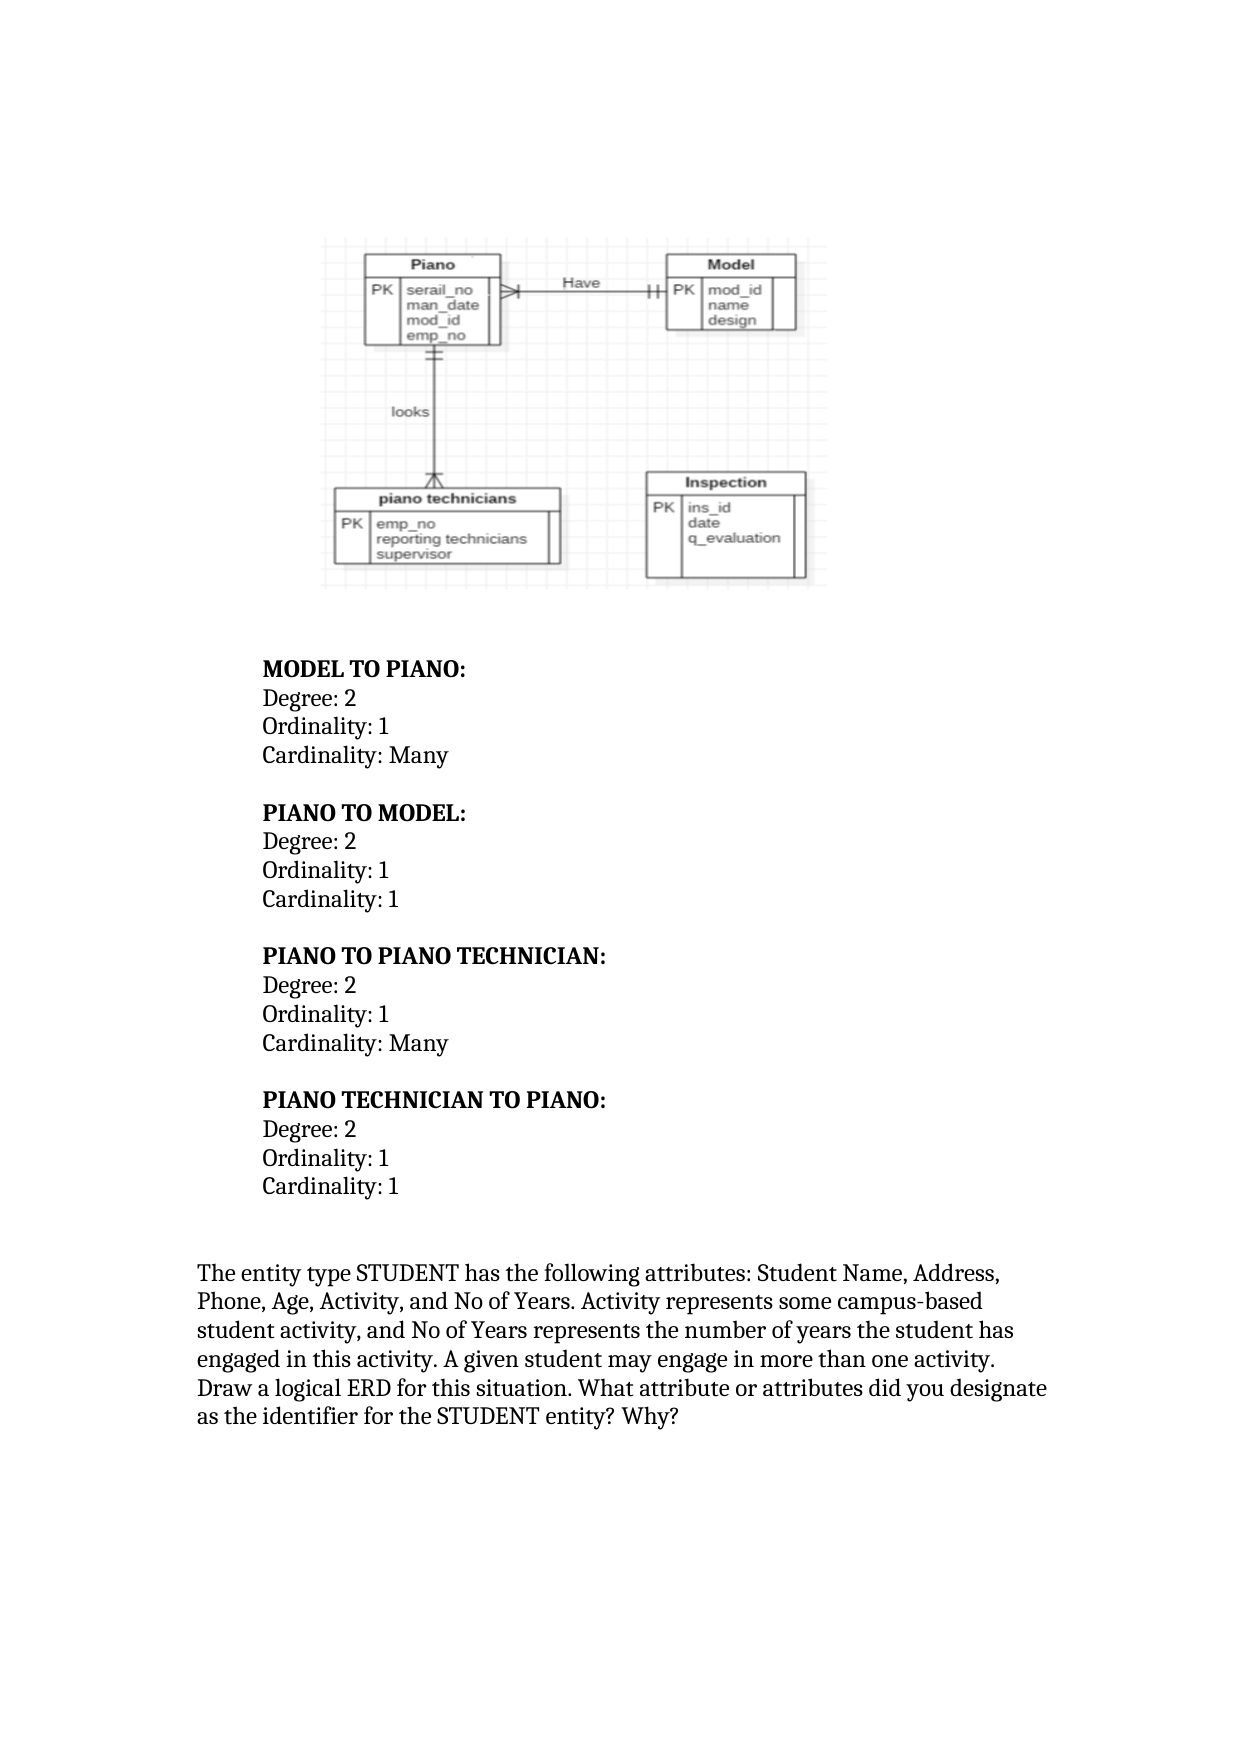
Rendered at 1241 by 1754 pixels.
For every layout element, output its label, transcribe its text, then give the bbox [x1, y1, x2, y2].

text Degree: 2 [262, 827, 1053, 856]
text Degree: 2 [262, 683, 1053, 712]
text PIANO TO PIANO TECHNICIAN: [262, 942, 1053, 971]
text PIANO TO MODEL: [262, 798, 1053, 827]
text Ordinality: 1 [262, 856, 1053, 885]
text Cardinality: Many [262, 1028, 1053, 1057]
text Cardinality: 1 [262, 885, 1053, 913]
text MODEL TO PIANO: [262, 655, 1053, 683]
text Cardinality: Many [262, 741, 1053, 770]
text Degree: 2 [262, 1115, 1053, 1143]
text Degree: 2 [262, 971, 1053, 1000]
picture [178, 150, 1035, 655]
text Ordinality: 1 [262, 712, 1053, 741]
text PIANO TECHNICIAN TO PIANO: [262, 1086, 1053, 1115]
text Ordinality: 1 [262, 1143, 1053, 1172]
list The entity type STUDENT has the following attributes: Student Name, Address, Phone, Age, Activity, and No of Years. Activity represents some campus-based student activity, and No of Years represents the number of years the student has engaged in this activity. A given student may engage in more than one activity. Draw a logical ERD for this situation. What attribute or attributes did you designate as the identifier for the STUDENT entity? Why? [197, 1258, 1053, 1431]
text Ordinality: 1 [262, 1000, 1053, 1028]
text Cardinality: 1 [262, 1172, 1053, 1201]
